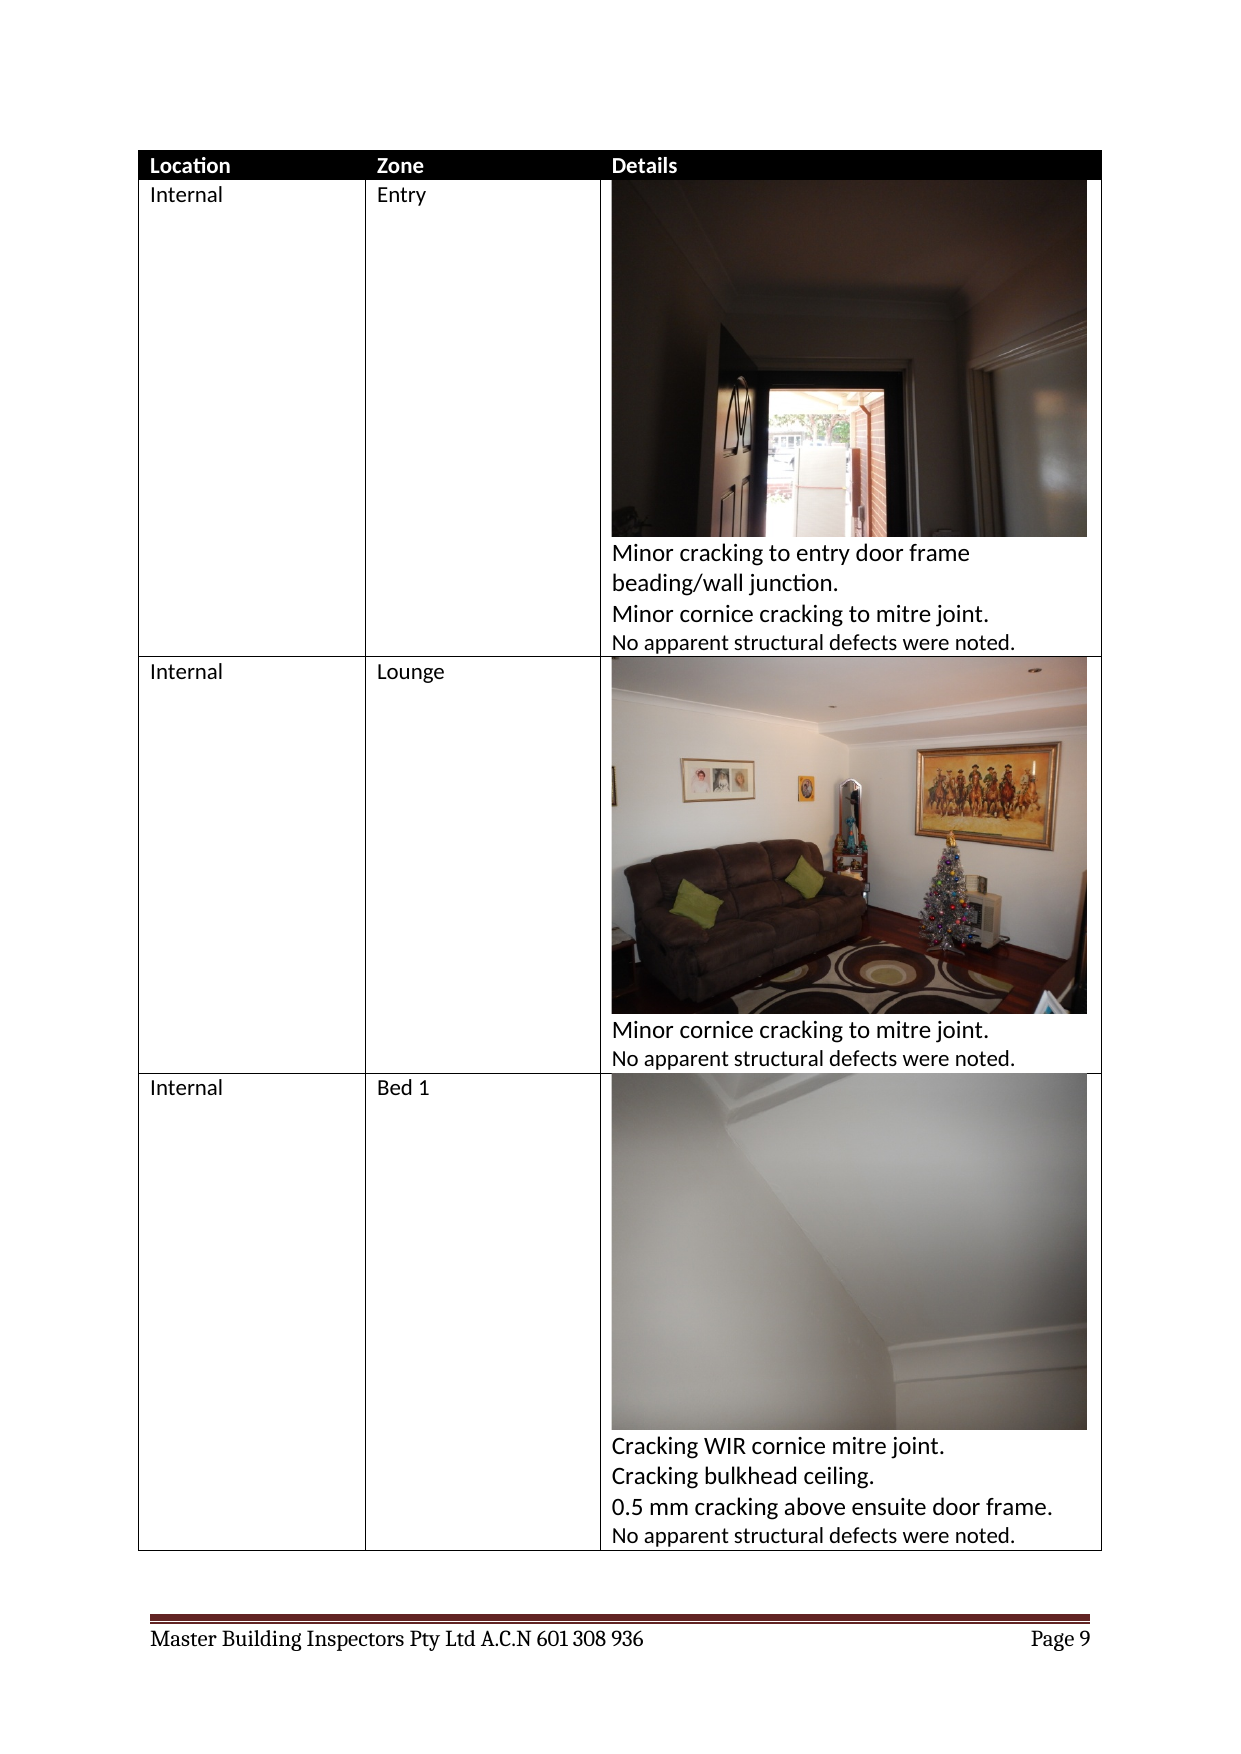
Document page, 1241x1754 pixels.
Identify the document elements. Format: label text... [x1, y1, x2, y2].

table_cell Minor cornice cracking to mitre joint. No apparent structural defects were noted. [601, 657, 1101, 1072]
table_cell Entry [366, 180, 600, 656]
table_cell Lounge [366, 657, 600, 1072]
table_header Zone [366, 151, 600, 179]
table_cell Minor cracking to entry door frame beading/wall junction. Minor cornice cracking to mitre joint. No apparent structural defects were noted. [601, 180, 1101, 656]
table_cell Internal [139, 1074, 365, 1549]
picture [611, 180, 1087, 537]
table_header Location [139, 151, 365, 179]
table_cell Cracking WIR cornice mitre joint. Cracking bulkhead ceiling. 0.5 mm cracking above ensuite door frame. No apparent structural defects were noted. [601, 1074, 1101, 1549]
table_header Details [601, 151, 1101, 179]
table_cell Internal [139, 657, 365, 1072]
table_cell Bed 1 [366, 1074, 600, 1549]
table_cell Internal [139, 180, 365, 656]
picture [611, 1073, 1087, 1430]
picture [611, 657, 1087, 1014]
